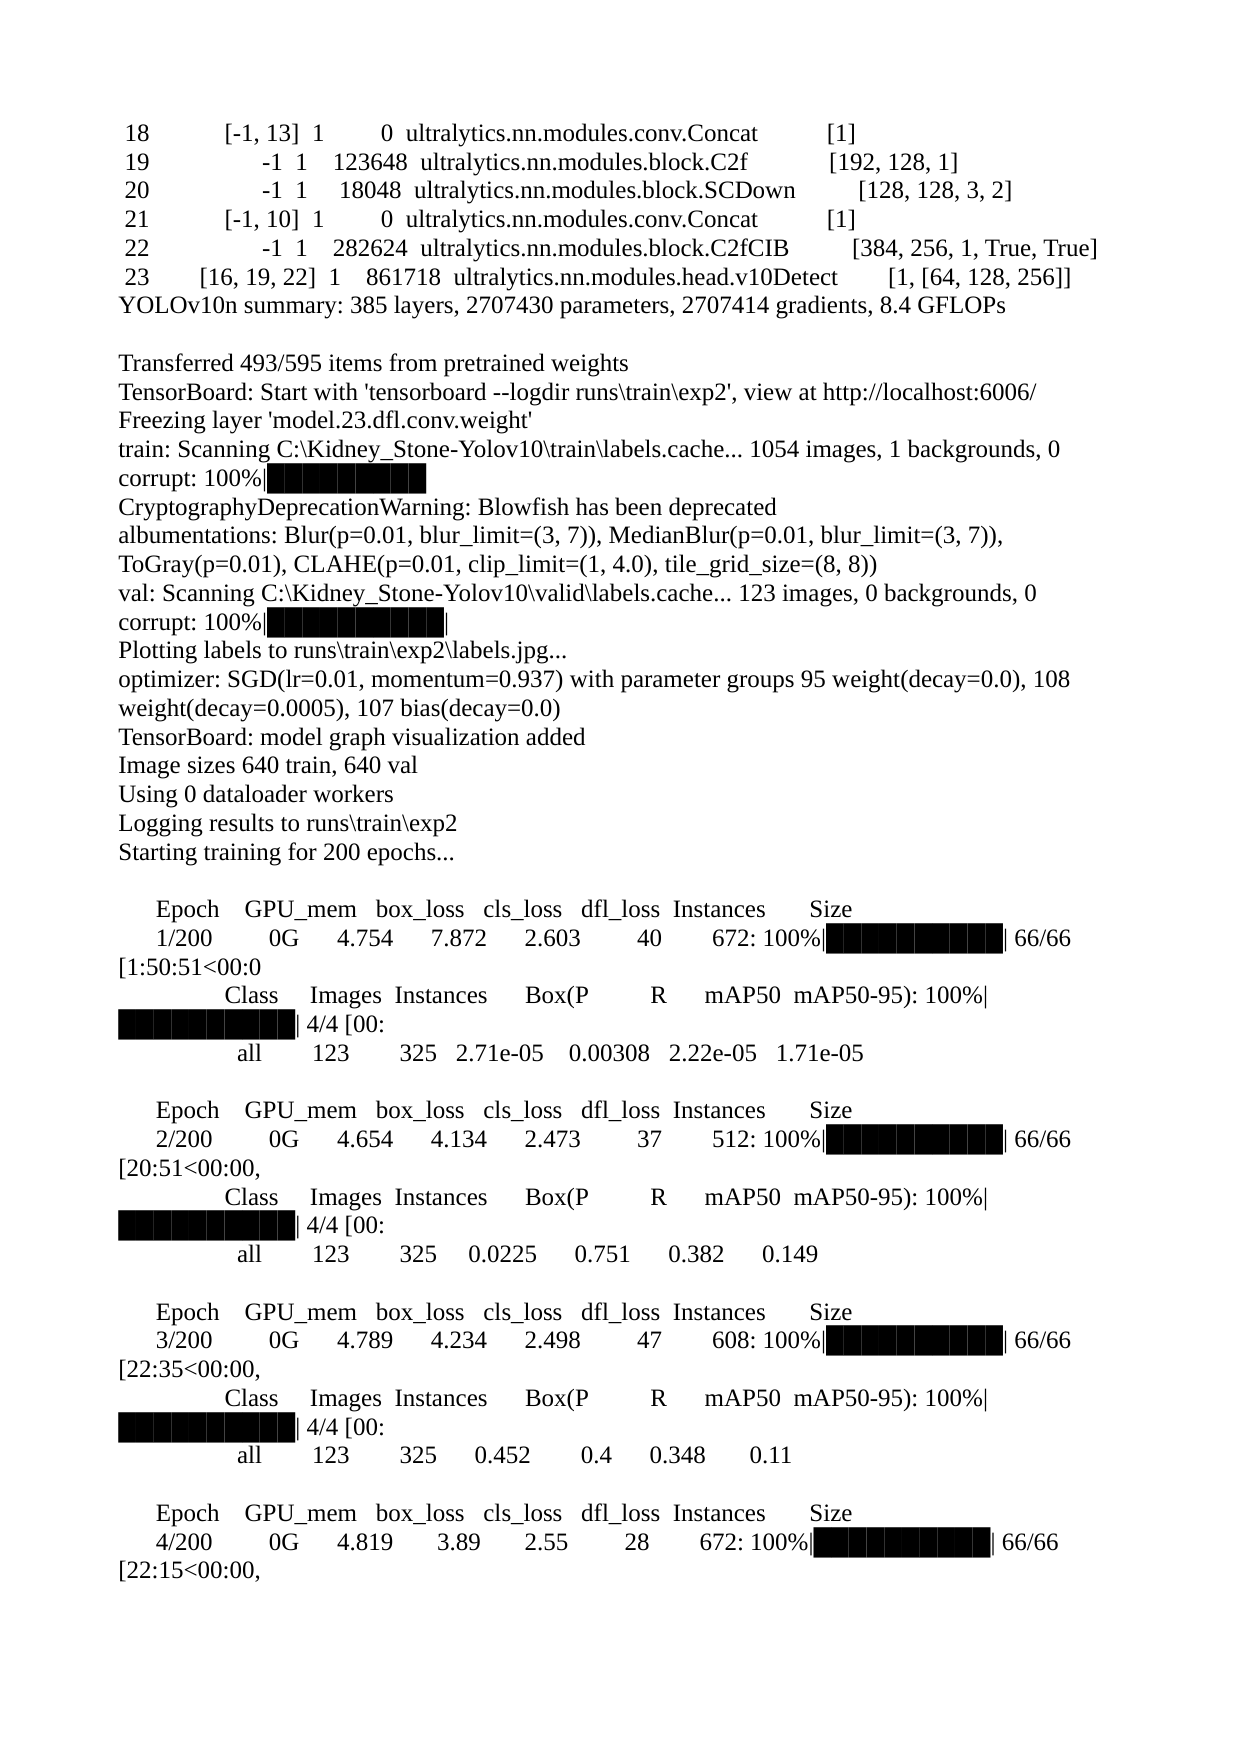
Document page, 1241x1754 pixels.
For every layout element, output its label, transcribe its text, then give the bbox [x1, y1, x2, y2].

text val: Scanning C:\Kidney_Stone-Yolov10\valid\labels.cache... 123 images, 0 backgrounds, 0 corrupt: 100%|██████████| [118, 578, 1122, 636]
text CryptographyDeprecationWarning: Blowfish has been deprecated [118, 492, 1122, 521]
text 22 -1 1 282624 ultralytics.nn.modules.block.C2fCIB [384, 256, 1, True, True] [118, 233, 1122, 262]
text all 123 325 0.0225 0.751 0.382 0.149 [118, 1239, 1122, 1268]
text optimizer: SGD(lr=0.01, momentum=0.937) with parameter groups 95 weight(decay=0.0), 108 weight(decay=0.0005), 107 bias(decay=0.0) [118, 664, 1122, 722]
text 18 [-1, 13] 1 0 ultralytics.nn.modules.conv.Concat [1] [118, 118, 1122, 147]
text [118, 1498, 1122, 1527]
text 1/200 0G 4.754 7.872 2.603 40 672: 100%|██████████| 66/66 [1:50:51<00:0 [118, 923, 1122, 981]
text train: Scanning C:\Kidney_Stone-Yolov10\train\labels.cache... 1054 images, 1 backgrounds, 0 corrupt: 100%|█████████ [118, 434, 1122, 492]
text TensorBoard: Start with 'tensorboard --logdir runs\train\exp2', view at http://localhost:6006/ [118, 377, 1122, 406]
text Freezing layer 'model.23.dfl.conv.weight' [118, 406, 1122, 434]
text 23 [16, 19, 22] 1 861718 ultralytics.nn.modules.head.v10Detect [1, [64, 128, 256]] [118, 262, 1122, 291]
text Epoch GPU_mem box_loss cls_loss dfl_loss Instances Size [118, 894, 1122, 923]
text 3/200 0G 4.789 4.234 2.498 47 608: 100%|██████████| 66/66 [22:35<00:00, [118, 1326, 1122, 1383]
text Starting training for 200 epochs... [118, 837, 1122, 866]
text YOLOv10n summary: 385 layers, 2707430 parameters, 2707414 gradients, 8.4 GFLOPs [118, 291, 1122, 319]
text 2/200 0G 4.654 4.134 2.473 37 512: 100%|██████████| 66/66 [20:51<00:00, [118, 1124, 1122, 1182]
text all 123 325 0.452 0.4 0.348 0.11 [118, 1441, 1122, 1469]
text TensorBoard: model graph visualization added ✅ [118, 722, 1122, 751]
text Logging results to runs\train\exp2 [118, 808, 1122, 837]
text all 123 325 2.71e-05 0.00308 2.22e-05 1.71e-05 [118, 1038, 1122, 1067]
text Plotting labels to runs\train\exp2\labels.jpg... [118, 636, 1122, 664]
text Using 0 dataloader workers [118, 779, 1122, 808]
text Epoch GPU_mem box_loss cls_loss dfl_loss Instances Size [118, 1096, 1122, 1124]
text Class Images Instances Box(P R mAP50 mAP50-95): 100%|██████████| 4/4 [00: [118, 1182, 1122, 1239]
text Transferred 493/595 items from pretrained weights [118, 348, 1122, 377]
text albumentations: Blur(p=0.01, blur_limit=(3, 7)), MedianBlur(p=0.01, blur_limit=(3, 7)), ToGray(p=0.01), CLAHE(p=0.01, clip_limit=(1, 4.0), tile_grid_size=(8, 8)) [118, 521, 1122, 578]
text 4/200 0G 4.819 3.89 2.55 28 672: 100%|██████████| 66/66 [22:15<00:00, [118, 1527, 1122, 1584]
text 19 -1 1 123648 ultralytics.nn.modules.block.C2f [192, 128, 1] [118, 147, 1122, 176]
text Class Images Instances Box(P R mAP50 mAP50-95): 100%|██████████| 4/4 [00: [118, 981, 1122, 1038]
text Epoch GPU_mem box_loss cls_loss dfl_loss Instances Size [118, 1297, 1122, 1326]
text Image sizes 640 train, 640 val [118, 751, 1122, 779]
text Class Images Instances Box(P R mAP50 mAP50-95): 100%|██████████| 4/4 [00: [118, 1383, 1122, 1441]
text 21 [-1, 10] 1 0 ultralytics.nn.modules.conv.Concat [1] [118, 204, 1122, 233]
text 20 -1 1 18048 ultralytics.nn.modules.block.SCDown [128, 128, 3, 2] [118, 176, 1122, 204]
